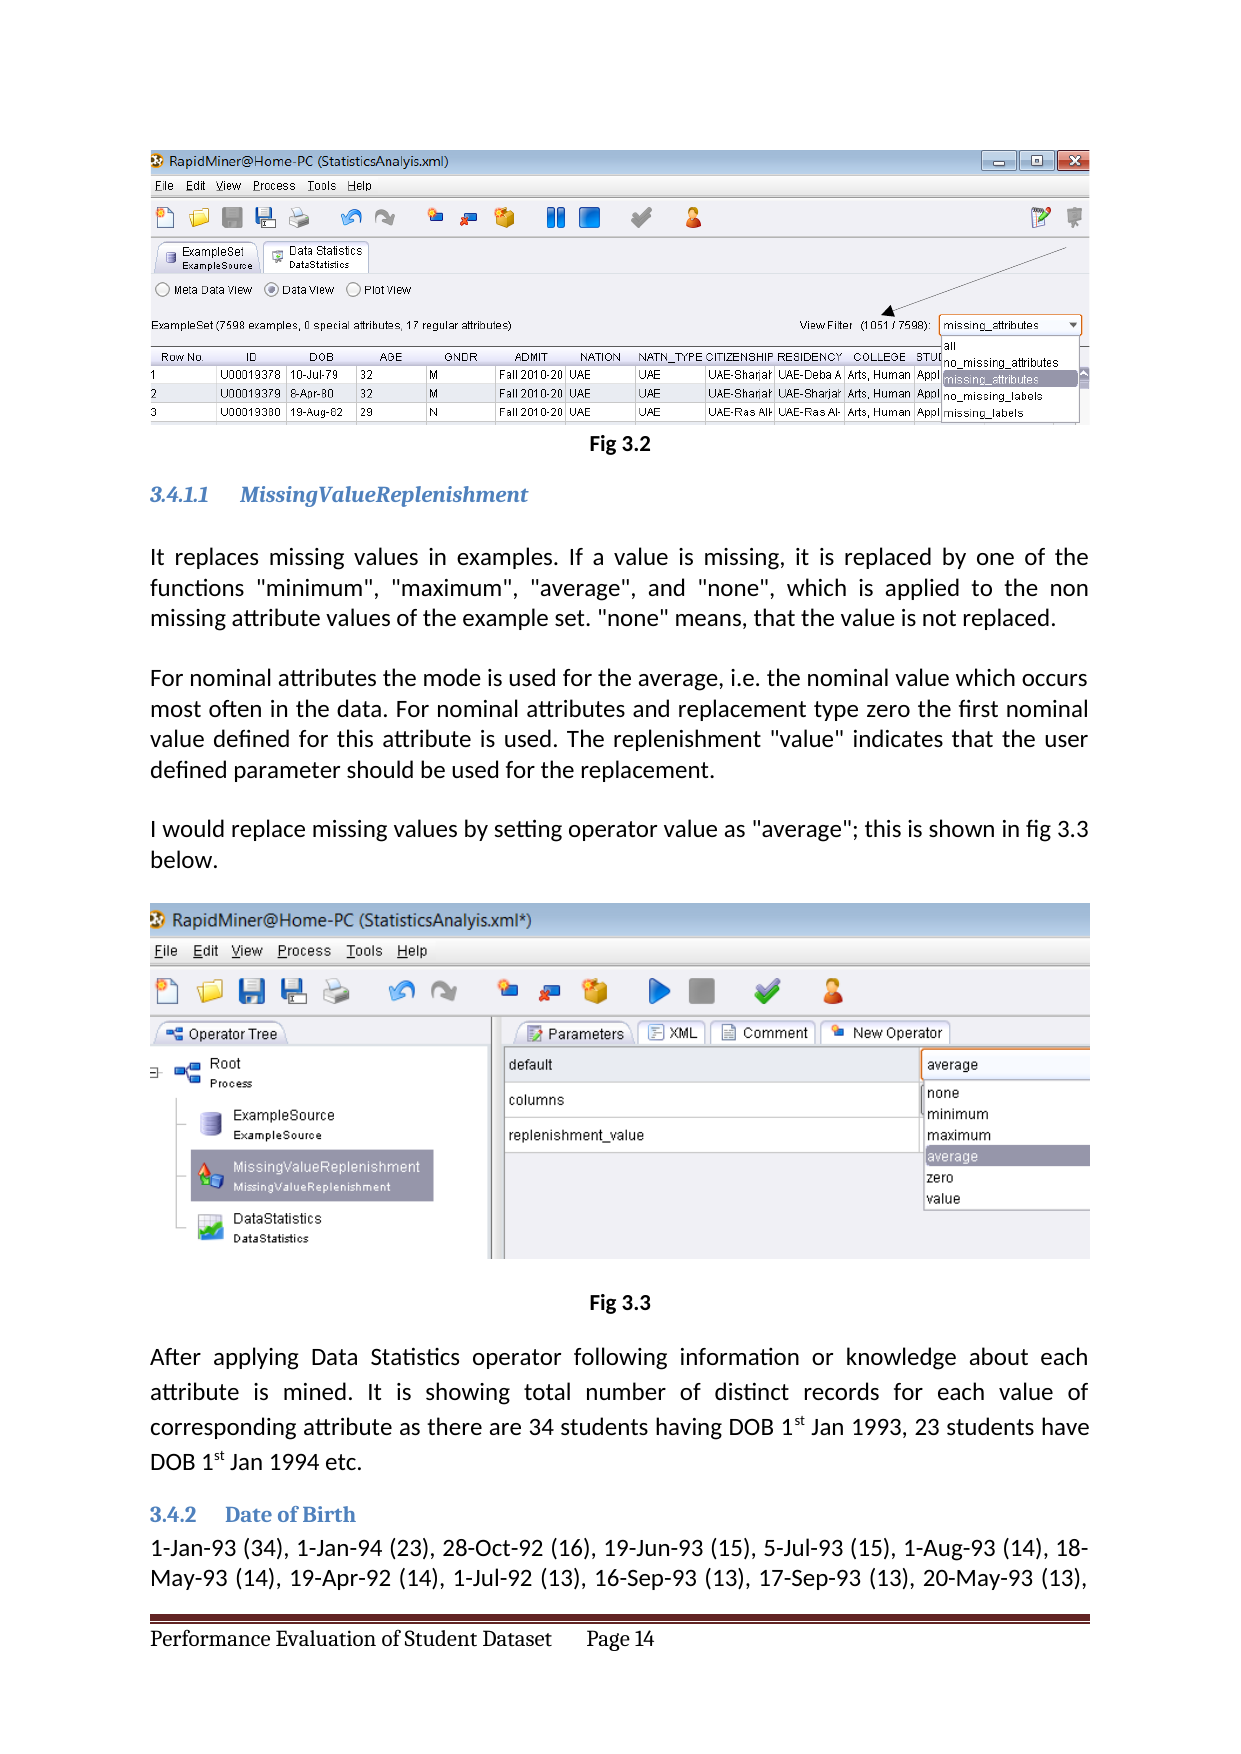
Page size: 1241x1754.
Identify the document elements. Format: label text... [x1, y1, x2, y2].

picture [150, 150, 1090, 425]
text It replaces missing values in examples. If a value is missing, it is replaced by one of the functions "minimum", "maximum", "average", and "none", which is applied to the non missing attribute values of the example set. "none" means, that the value is not replaced. [150, 542, 1090, 633]
subtitle Date of Birth [150, 1502, 1090, 1528]
picture [150, 903, 1090, 1259]
subtitle MissingValueReplenishment [150, 482, 1090, 508]
text Fig 3.3 [150, 1288, 1090, 1316]
text After applying Data Statistics operator following information or knowledge about each attribute is mined. It is showing total number of distinct records for each value of corresponding attribute as there are 34 students having DOB 1st Jan 1993, 23 students have DOB 1st Jan 1994 etc. [150, 1341, 1090, 1476]
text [150, 1532, 1090, 1593]
text I would replace missing values by setting operator value as "average"; this is shown in fig 3.3 below. [150, 813, 1090, 874]
text Fig 3.2 [150, 425, 1090, 457]
text For nominal attributes the mode is used for the average, i.e. the nominal value which occurs most often in the data. For nominal attributes and replacement type zero the first nominal value defined for this attribute is used. The replenishment "value" indicates that the user defined parameter should be used for the replacement. [150, 662, 1090, 784]
